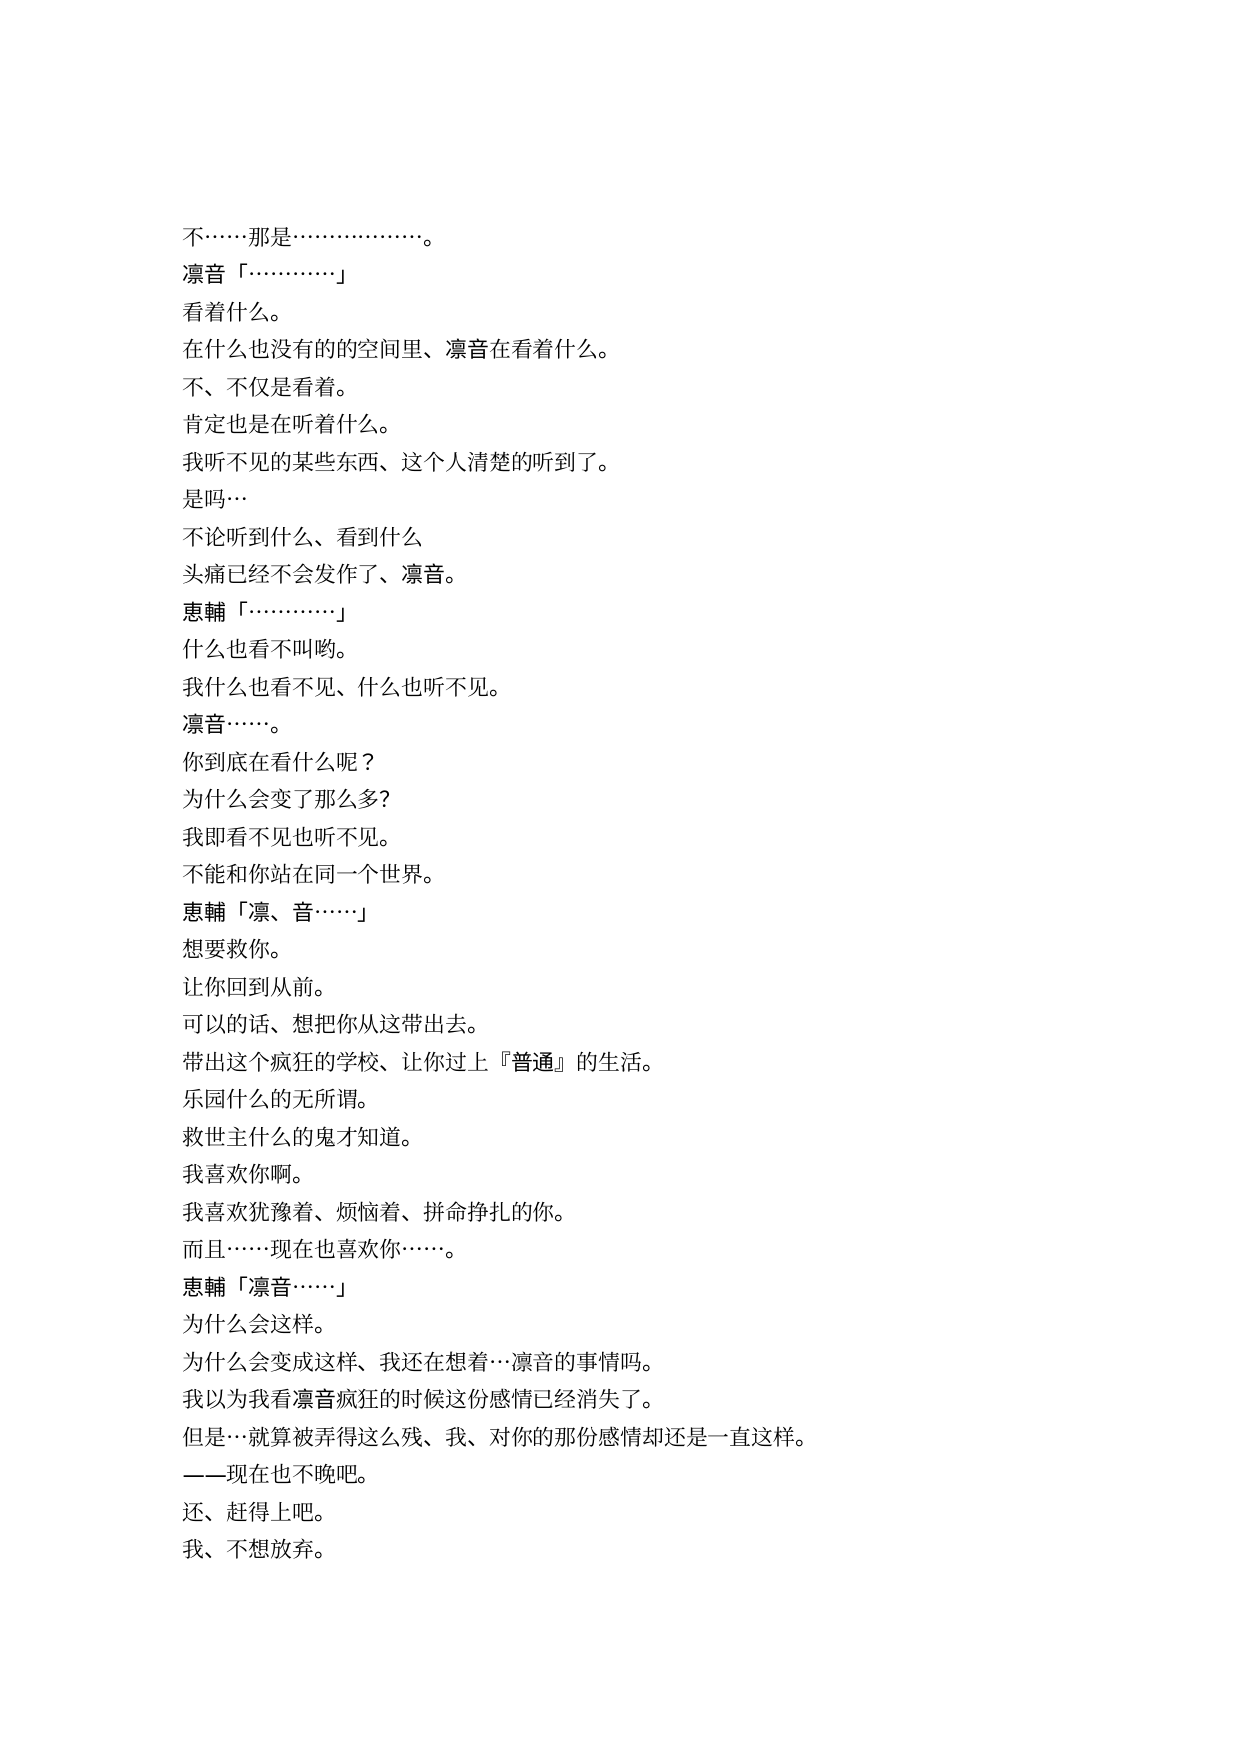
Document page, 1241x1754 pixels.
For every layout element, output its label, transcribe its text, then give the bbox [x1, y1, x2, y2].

text 我喜欢你啊。 [183, 1154, 1058, 1192]
text 我以为我看凛音疯狂的时候这份感情已经消失了。 [183, 1379, 1058, 1417]
text 让你回到从前。 [183, 967, 1058, 1004]
text 不能和你站在同一个世界。 [183, 854, 1058, 892]
text 但是…就算被弄得这么残、我、对你的那份感情却还是一直这样。 [183, 1417, 1058, 1454]
text 恵輔「凛音……」 [183, 1267, 1058, 1304]
text 我听不见的某些东西、这个人清楚的听到了。 [183, 442, 1058, 479]
text 可以的话、想把你从这带出去。 [183, 1004, 1058, 1042]
text 还、赶得上吧。 [183, 1492, 1058, 1529]
text 为什么会变了那么多？ [183, 779, 1058, 817]
text 我喜欢犹豫着、烦恼着、拼命挣扎的你。 [183, 1192, 1058, 1229]
text 救世主什么的鬼才知道。 [183, 1117, 1058, 1154]
text 是吗… [183, 479, 1058, 517]
text 凛音「…………」 [183, 254, 1058, 292]
text 不……那是………………。 [183, 217, 1058, 254]
text 恵輔「…………」 [183, 592, 1058, 629]
text ――现在也不晚吧。 [183, 1454, 1058, 1492]
text 想要救你。 [183, 929, 1058, 967]
text 凛音……。 [183, 704, 1058, 742]
text 为什么会这样。 [183, 1304, 1058, 1342]
text 肯定也是在听着什么。 [183, 404, 1058, 442]
text 你到底在看什么呢？ [183, 742, 1058, 779]
text 带出这个疯狂的学校、让你过上『普通』的生活。 [183, 1042, 1058, 1079]
text 乐园什么的无所谓。 [183, 1079, 1058, 1117]
text 不论听到什么、看到什么 [183, 517, 1058, 554]
text 恵輔「凛、音……」 [183, 892, 1058, 929]
text 我、不想放弃。 [183, 1529, 1058, 1567]
text 看着什么。 [183, 292, 1058, 329]
text 什么也看不叫哟。 [183, 629, 1058, 667]
text 而且……现在也喜欢你……。 [183, 1229, 1058, 1267]
text 不、不仅是看着。 [183, 367, 1058, 404]
text 为什么会变成这样、我还在想着…凛音的事情吗。 [183, 1342, 1058, 1379]
text 头痛已经不会发作了、凛音。 [183, 554, 1058, 592]
text 在什么也没有的的空间里、凛音在看着什么。 [183, 329, 1058, 367]
text 我什么也看不见、什么也听不见。 [183, 667, 1058, 704]
text 我即看不见也听不见。 [183, 817, 1058, 854]
